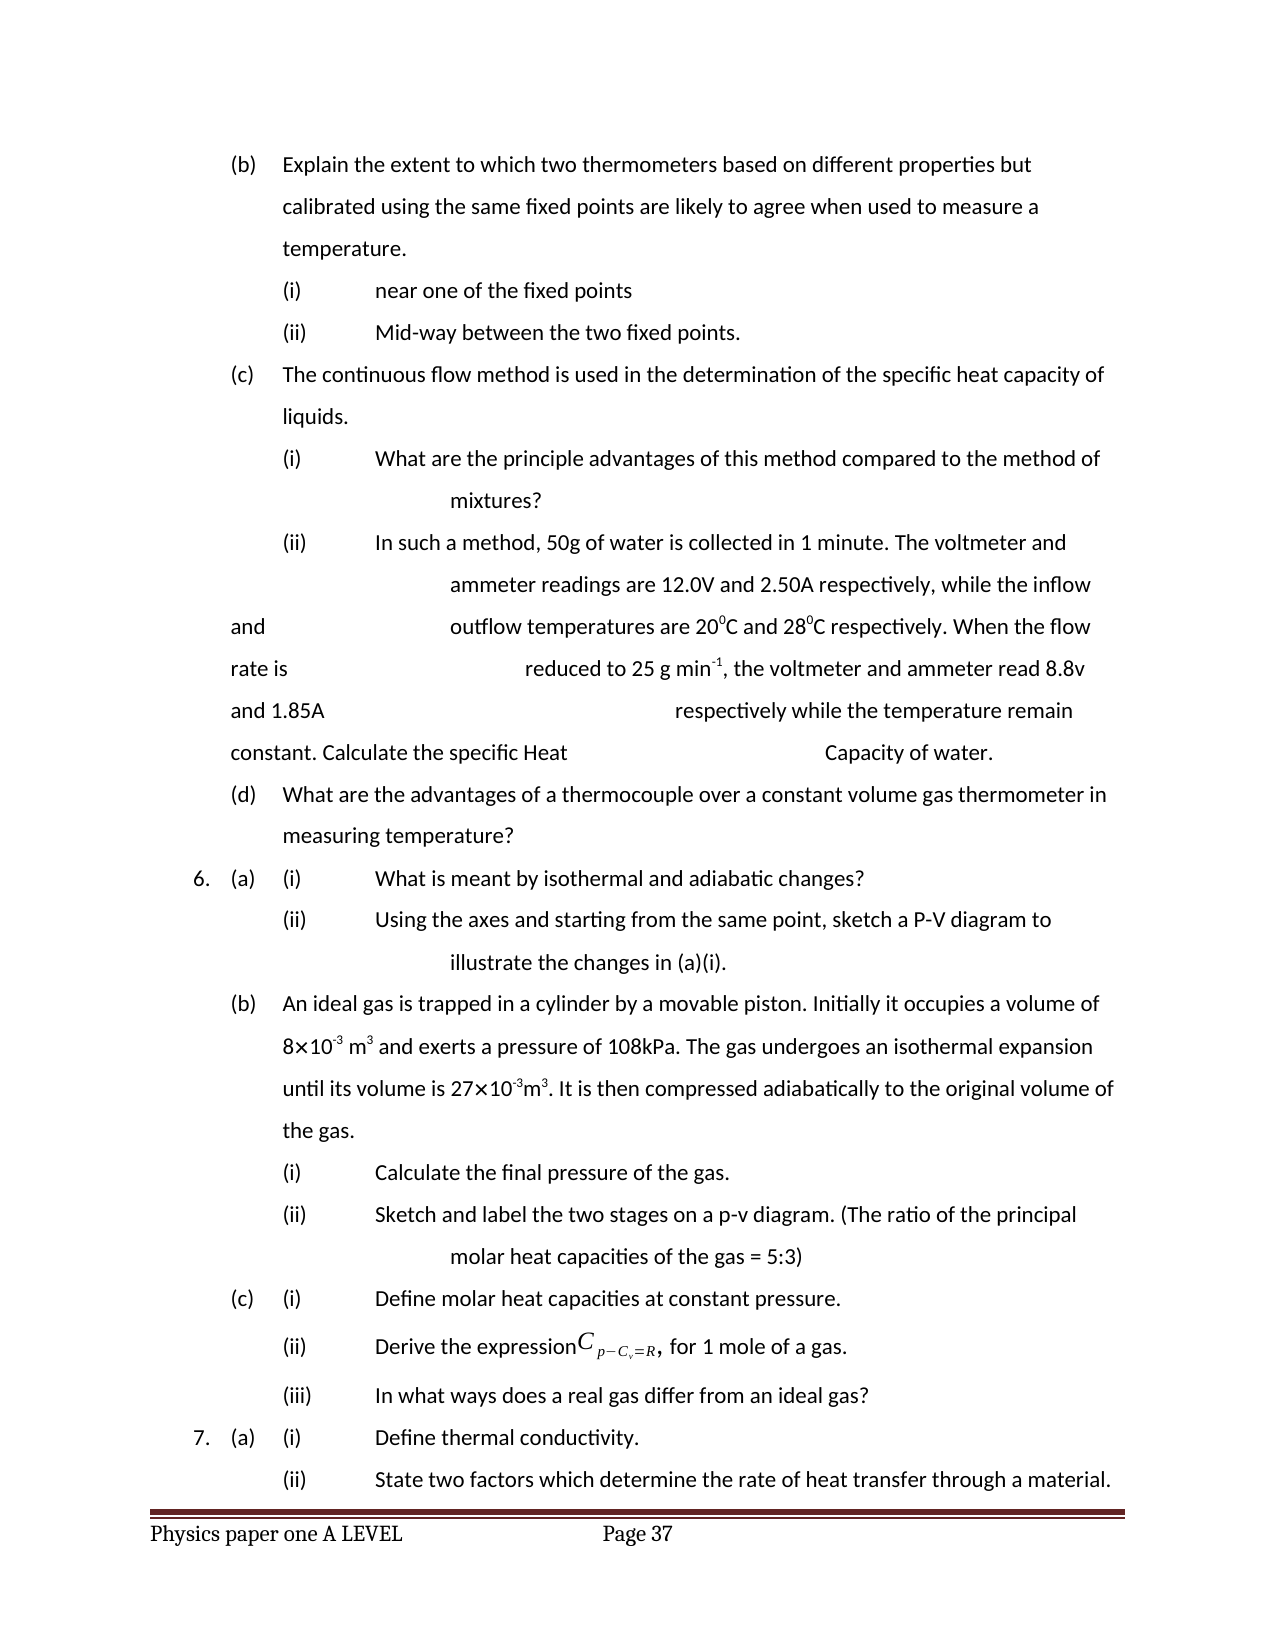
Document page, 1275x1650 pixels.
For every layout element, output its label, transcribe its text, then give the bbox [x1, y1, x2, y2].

list (b) An ideal gas is trapped in a cylinder by a movable piston. Initially it occupies a volume of 8×10-3 m3 and exerts a pressure of 108kPa. The gas undergoes an isothermal expansion until its volume is 27×10-3m3. It is then compressed adiabatically to the original volume of the gas. [230, 989, 1125, 1144]
list (i) near one of the fixed points [230, 276, 1125, 304]
list (ii) In such a method, 50g of water is collected in 1 minute. The voltmeter and ammeter readings are 12.0V and 2.50A respectively, while the inflow and outflow temperatures are 200C and 280C respectively. When the flow rate is reduced to 25 g min-1, the voltmeter and ammeter read 8.8v and 1.85A respectively while the temperature remain constant. Calculate the specific Heat Capacity of water. [230, 528, 1125, 766]
list (d) What are the advantages of a thermocouple over a constant volume gas thermometer in measuring temperature? [230, 780, 1125, 850]
list (b) Explain the extent to which two thermometers based on different properties but calibrated using the same fixed points are likely to agree when used to measure a temperature. [230, 150, 1125, 262]
list (i) What are the principle advantages of this method compared to the method of mixtures? [230, 444, 1125, 514]
list (a) (i) Define thermal conductivity. [193, 1423, 1125, 1451]
list (c) (i) Define molar heat capacities at constant pressure. [230, 1284, 1125, 1312]
list (ii) Mid-way between the two fixed points. [230, 318, 1125, 346]
list (i) Calculate the final pressure of the gas. [230, 1158, 1125, 1186]
list (a) (i) What is meant by isothermal and adiabatic changes? [193, 864, 1125, 892]
list (c) The continuous flow method is used in the determination of the specific heat capacity of liquids. [230, 360, 1125, 430]
list (ii) Using the axes and starting from the same point, sketch a P-V diagram to illustrate the changes in (a)(i). [230, 906, 1125, 976]
list (ii) Derive the expression, for 1 mole of a gas. [230, 1326, 1125, 1363]
list (ii) State two factors which determine the rate of heat transfer through a material. [230, 1465, 1125, 1493]
list (iii) In what ways does a real gas differ from an ideal gas? [230, 1381, 1125, 1409]
list (ii) Sketch and label the two stages on a p-v diagram. (The ratio of the principal molar heat capacities of the gas = 5:3) [230, 1200, 1125, 1270]
